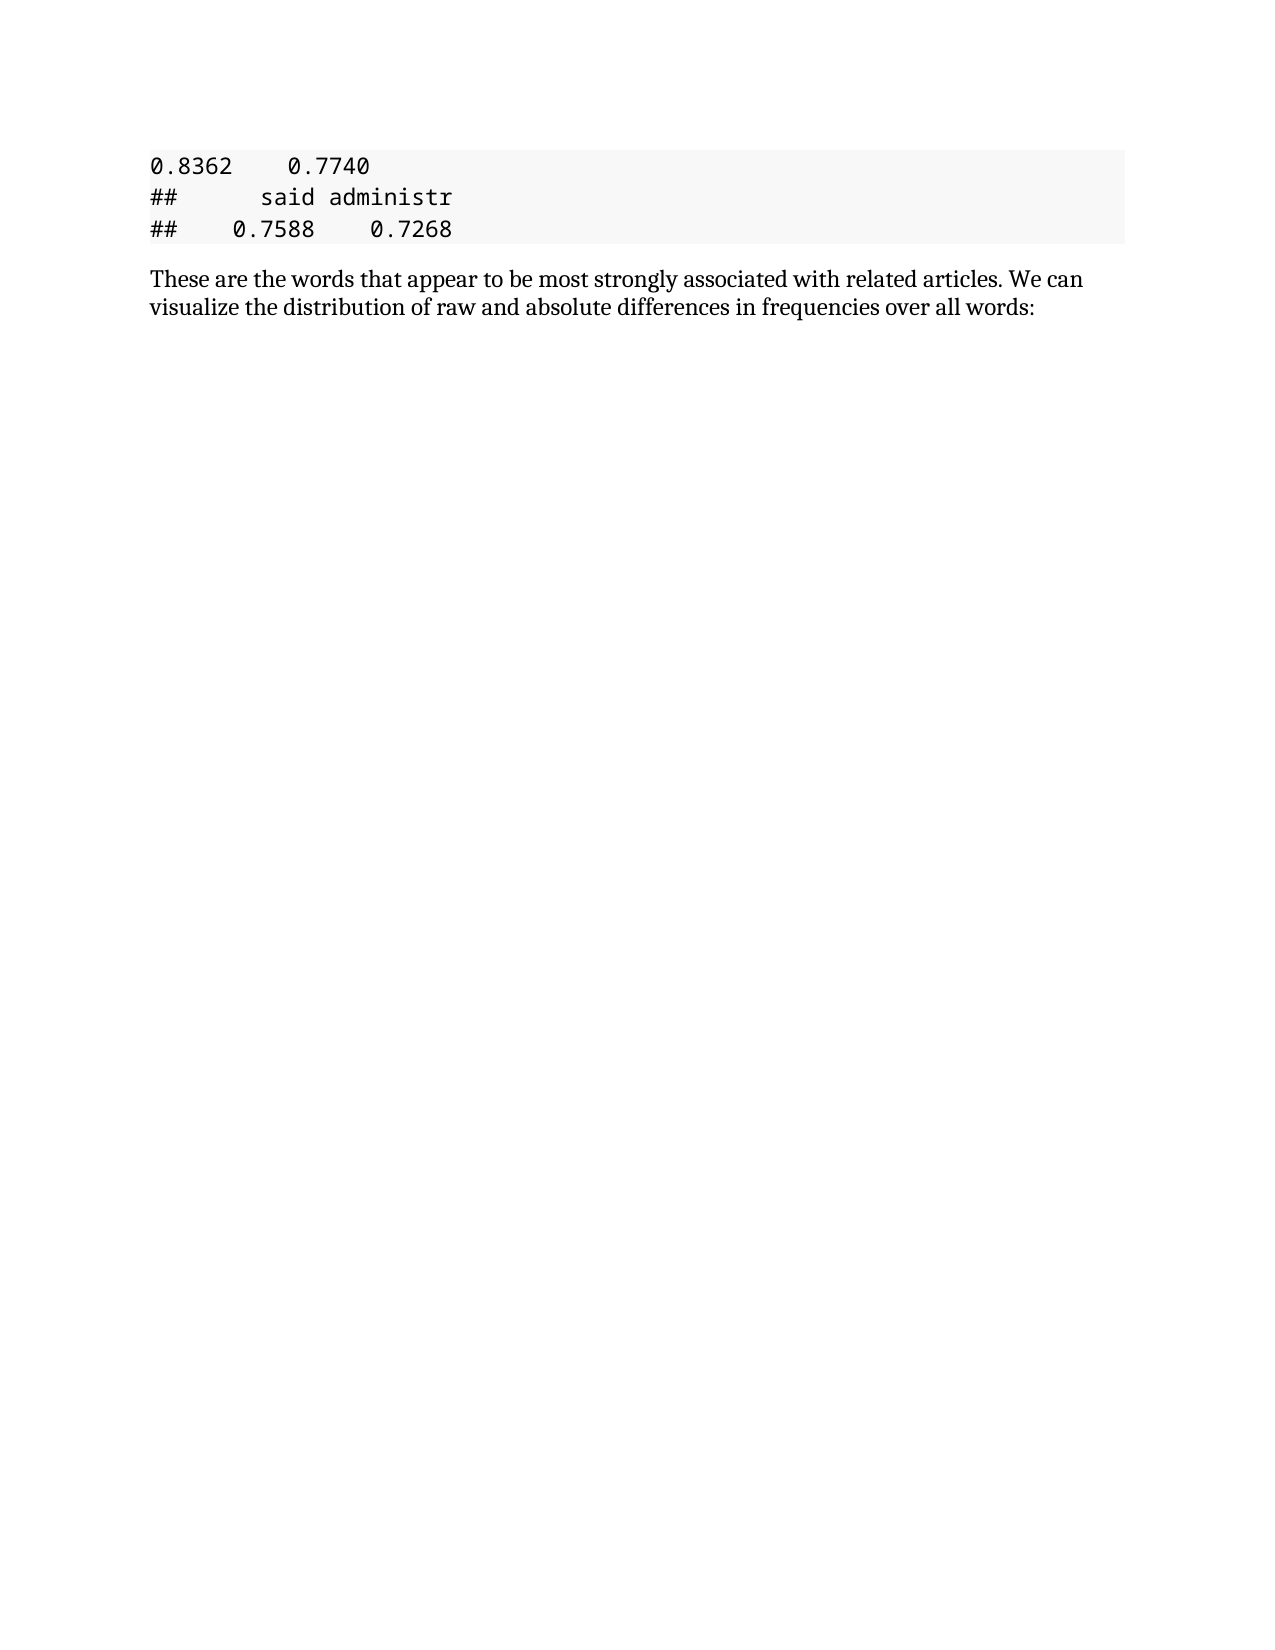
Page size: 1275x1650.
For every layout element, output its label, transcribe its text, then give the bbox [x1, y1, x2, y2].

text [150, 150, 1125, 244]
text These are the words that appear to be most strongly associated with related articles. We can visualize the distribution of raw and absolute differences in frequencies over all words: [150, 264, 1125, 322]
